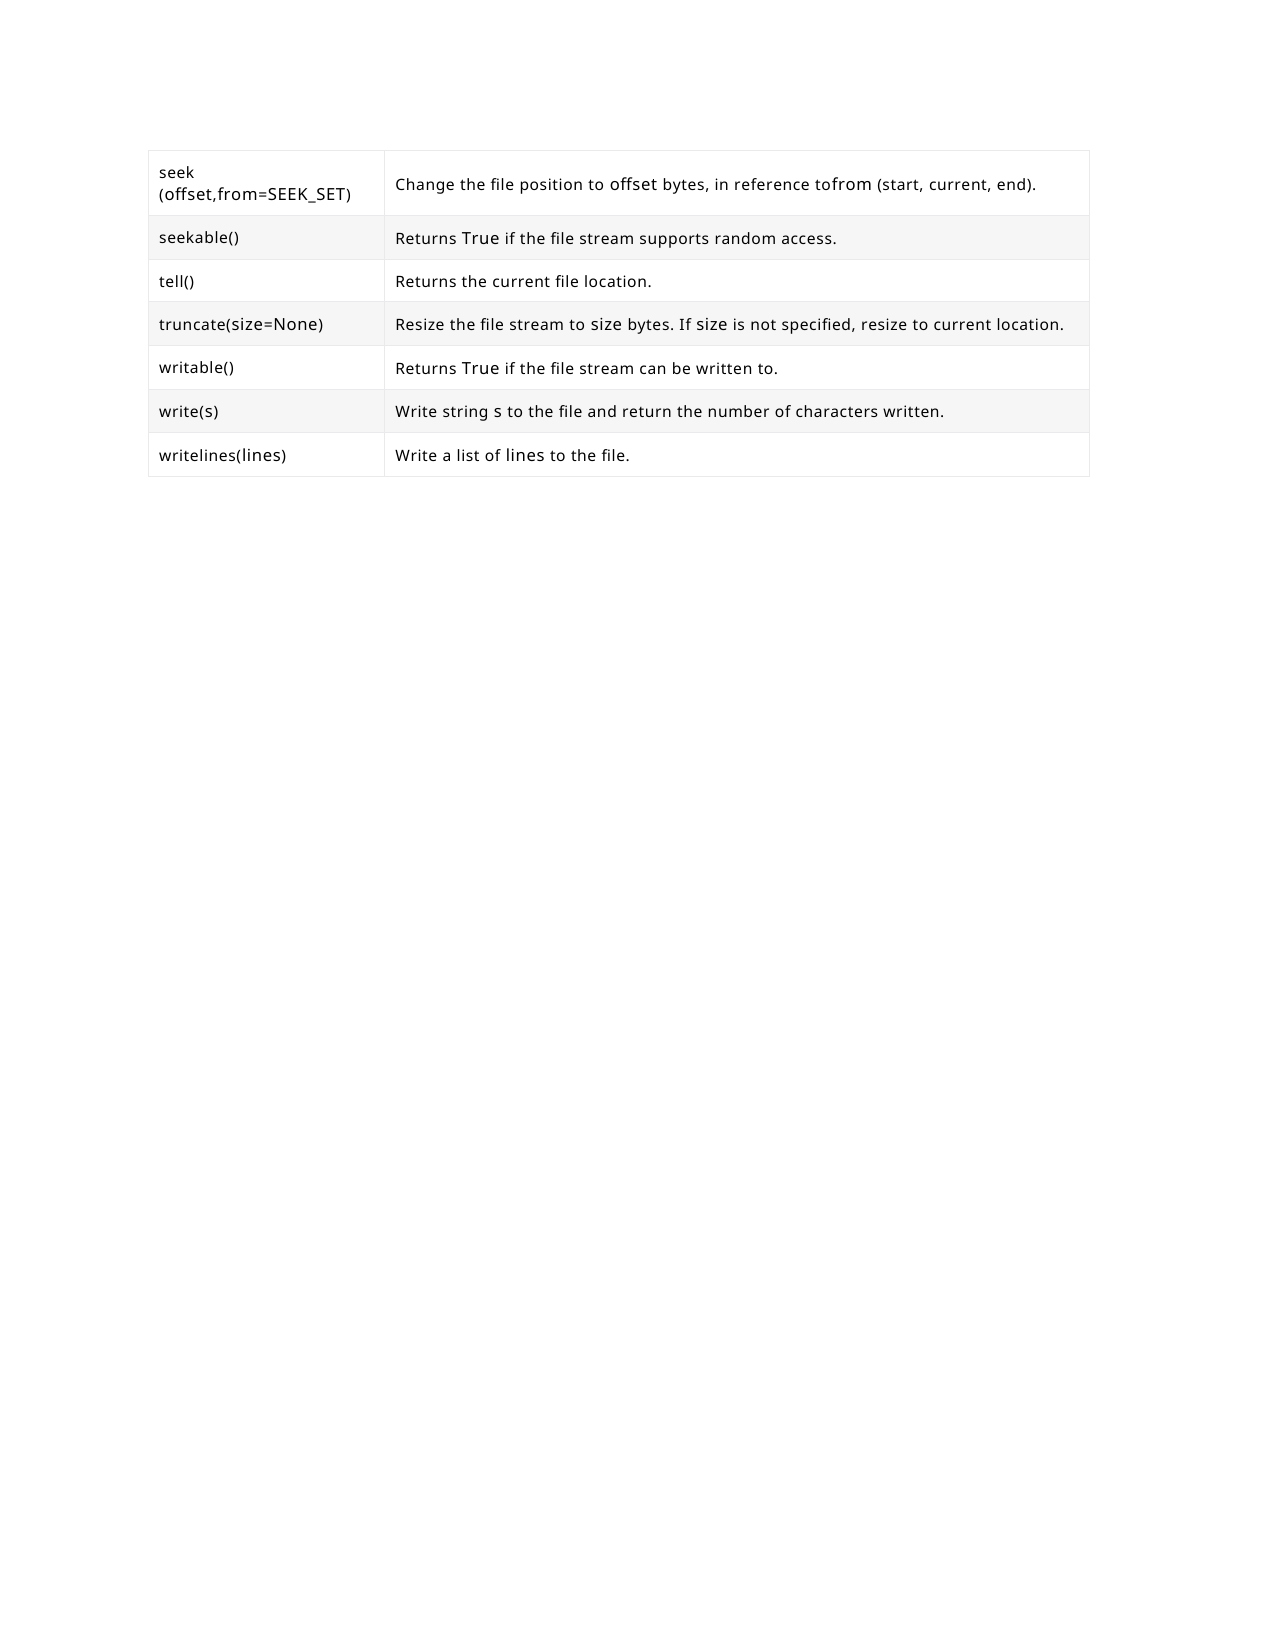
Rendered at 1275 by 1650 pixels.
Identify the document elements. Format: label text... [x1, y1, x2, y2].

table_cell tell() [149, 260, 384, 301]
table_cell Resize the file stream to size bytes. If size is not specified, resize to current location. [385, 302, 1089, 345]
table_cell writable() [149, 346, 384, 388]
table_cell Returns the current file location. [385, 260, 1089, 301]
table_cell Write a list of lines to the file. [385, 433, 1089, 476]
table_cell Change the file position to offset bytes, in reference tofrom (start, current, end). [385, 151, 1089, 215]
table_cell writelines(lines) [149, 433, 384, 476]
table_cell Returns True if the file stream supports random access. [385, 216, 1089, 259]
table_cell write(s) [149, 390, 384, 432]
table_cell Write string s to the file and return the number of characters written. [385, 390, 1089, 432]
table_cell seek(offset,from=SEEK_SET) [149, 151, 384, 215]
table_cell truncate(size=None) [149, 302, 384, 345]
table_cell seekable() [149, 216, 384, 259]
table_cell Returns True if the file stream can be written to. [385, 346, 1089, 388]
